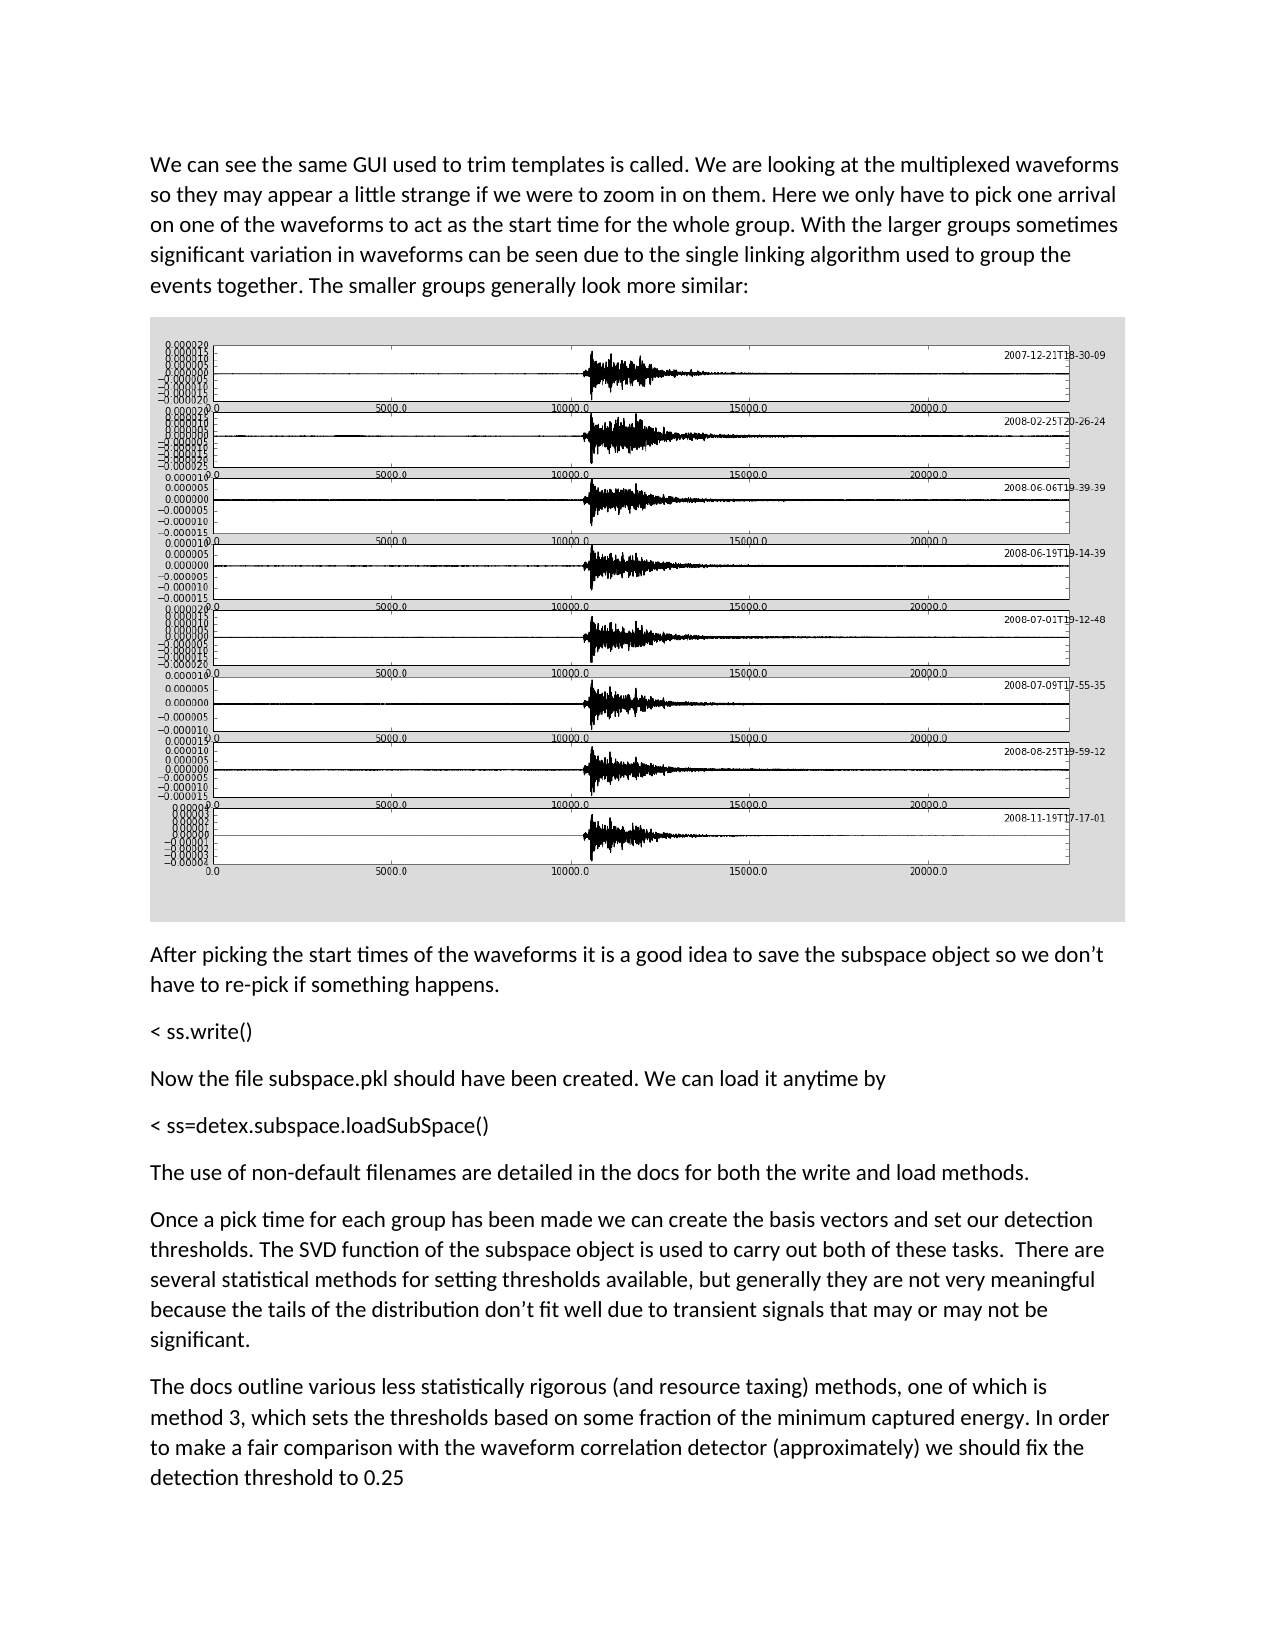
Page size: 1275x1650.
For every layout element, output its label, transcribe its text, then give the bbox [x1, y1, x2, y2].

text < ss.write() [150, 1017, 1125, 1045]
text We can see the same GUI used to trim templates is called. We are looking at the multiplexed waveforms so they may appear a little strange if we were to zoom in on them. Here we only have to pick one arrival on one of the waveforms to act as the start time for the whole group. With the larger groups sometimes significant variation in waveforms can be seen due to the single linking algorithm used to group the events together. The smaller groups generally look more similar: [150, 150, 1125, 299]
text Once a pick time for each group has been made we can create the basis vectors and set our detection thresholds. The SVD function of the subspace object is used to carry out both of these tasks. There are several statistical methods for setting thresholds available, but generally they are not very meaningful because the tails of the distribution don’t fit well due to transient signals that may or may not be significant. [150, 1205, 1125, 1354]
text Now the file subspace.pkl should have been created. We can load it anytime by [150, 1064, 1125, 1092]
text The docs outline various less statistically rigorous (and resource taxing) methods, one of which is method 3, which sets the thresholds based on some fraction of the minimum captured energy. In order to make a fair comparison with the waveform correlation detector (approximately) we should fix the detection threshold to 0.25 [150, 1372, 1125, 1491]
text < ss=detex.subspace.loadSubSpace() [150, 1111, 1125, 1139]
text The use of non-default filenames are detailed in the docs for both the write and load methods. [150, 1158, 1125, 1186]
picture [150, 317, 1125, 922]
text After picking the start times of the waveforms it is a good idea to save the subspace object so we don’t have to re-pick if something happens. [150, 940, 1125, 998]
